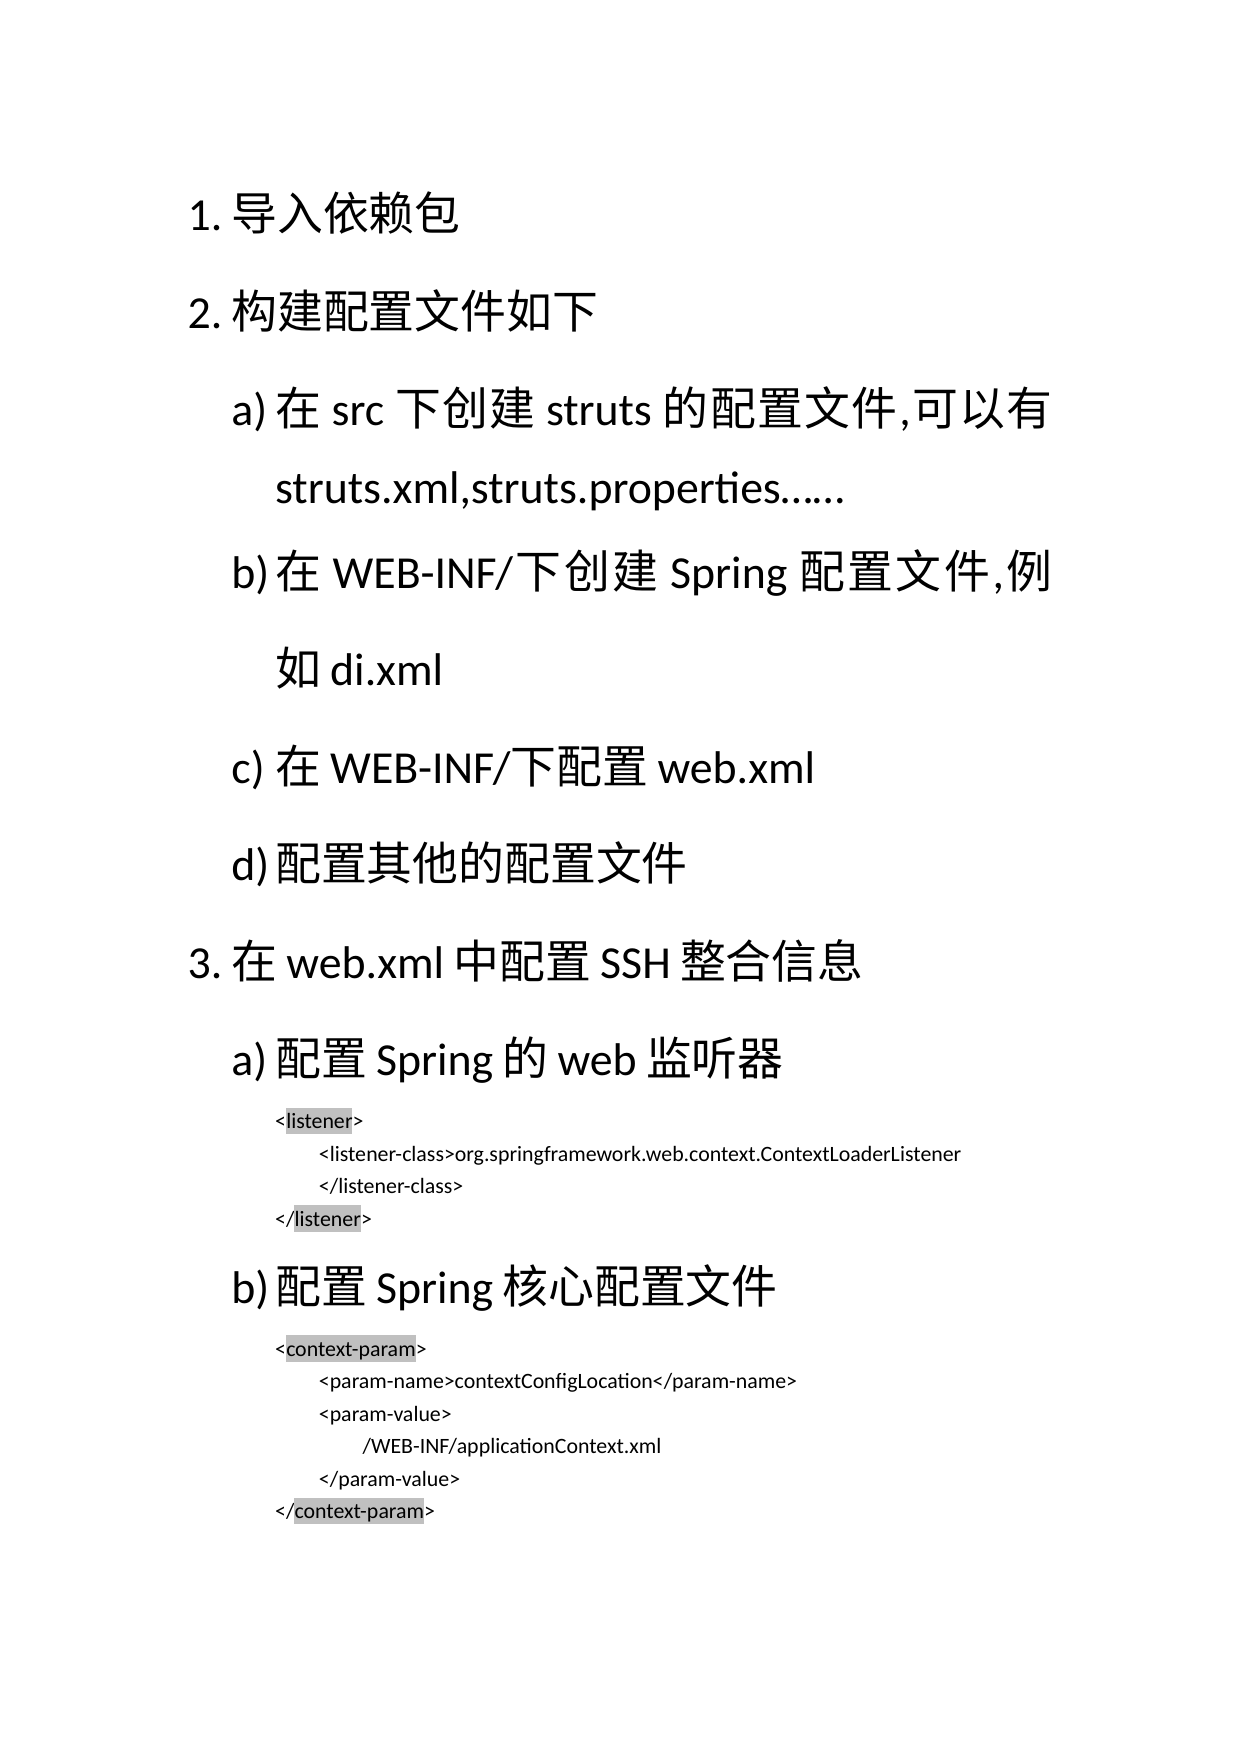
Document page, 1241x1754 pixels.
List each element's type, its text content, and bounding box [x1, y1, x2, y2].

list 在WEB-INF/下配置web.xml [231, 714, 1053, 812]
list 在web.xml中配置SSH整合信息 [187, 909, 1053, 1007]
text </context-param> [231, 1494, 1053, 1527]
text </param-value> [231, 1462, 1053, 1494]
text </listener> [231, 1202, 1053, 1234]
text <listener-class>org.springframework.web.context.ContextLoaderListener [231, 1137, 1053, 1169]
text <context-param> [231, 1332, 1053, 1364]
list 构建配置文件如下 [187, 259, 1053, 357]
list 配置其他的配置文件 [231, 812, 1053, 909]
list 导入依赖包 [187, 162, 1053, 259]
text <param-name>contextConfigLocation</param-name> [231, 1364, 1053, 1397]
text </listener-class> [275, 1169, 1053, 1202]
text <param-value> [231, 1397, 1053, 1429]
list 在WEB-INF/下创建Spring配置文件,例如di.xml [231, 519, 1053, 714]
text <listener> [231, 1104, 1053, 1137]
list 在src下创建struts的配置文件,可以有struts.xml,struts.properties…… [231, 357, 1053, 519]
list 配置Spring的web监听器 [231, 1007, 1053, 1104]
list 配置Spring核心配置文件 [231, 1234, 1053, 1332]
text /WEB-INF/applicationContext.xml [231, 1429, 1053, 1462]
